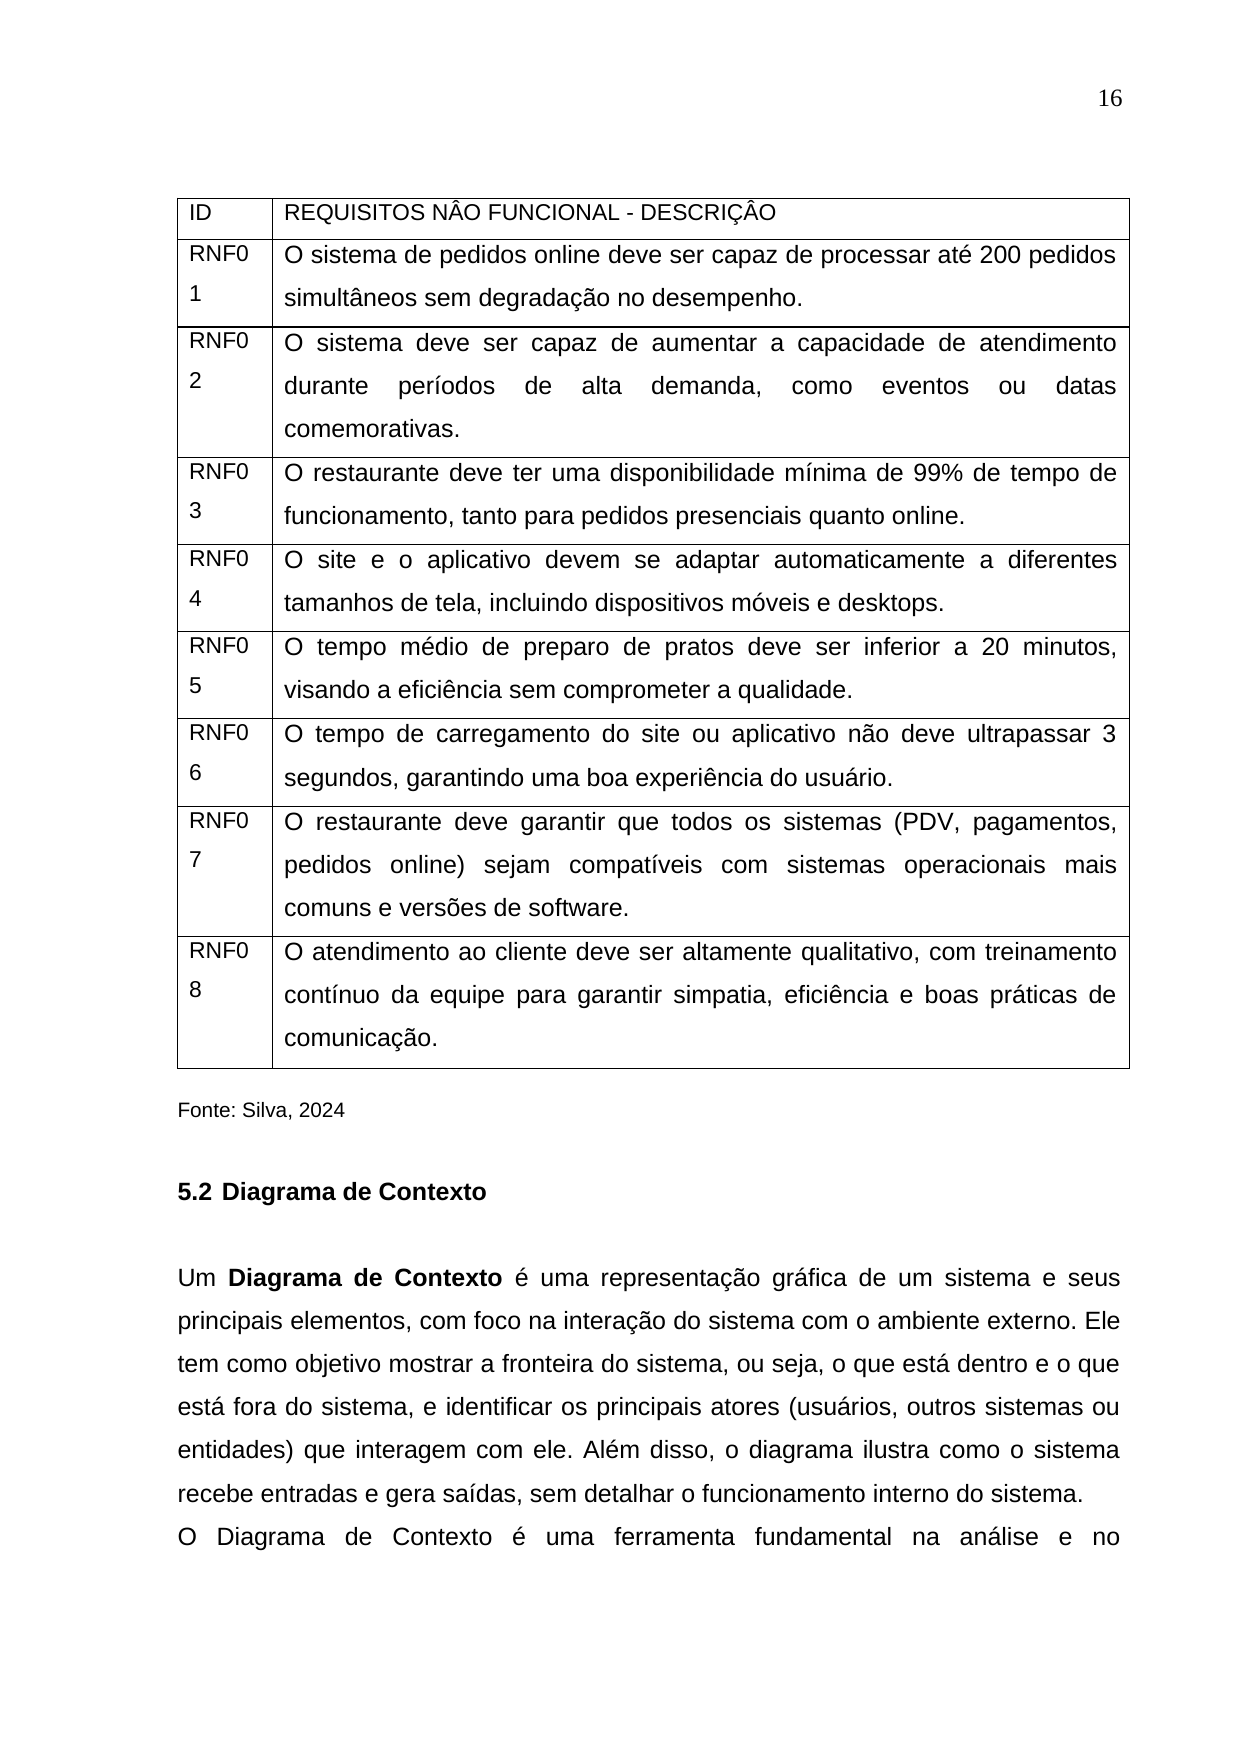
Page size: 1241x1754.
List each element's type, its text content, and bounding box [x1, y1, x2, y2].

table_cell RNF05 [178, 632, 272, 718]
table_cell O tempo médio de preparo de pratos deve ser inferior a 20 minutos, visando a eficiência sem comprometer a qualidade. [273, 632, 1129, 718]
table_cell RNF07 [178, 807, 272, 936]
table_cell RNF08 [178, 937, 272, 1068]
table_cell O tempo de carregamento do site ou aplicativo não deve ultrapassar 3 segundos, garantindo uma boa experiência do usuário. [273, 719, 1129, 806]
table_cell O atendimento ao cliente deve ser altamente qualitativo, com treinamento contínuo da equipe para garantir simpatia, eficiência e boas práticas de comunicação. [273, 937, 1129, 1068]
text Fonte: Silva, 2024 [177, 1098, 1122, 1122]
table_header ID [178, 199, 272, 239]
table_cell RNF04 [178, 545, 272, 631]
table_cell RNF01 [178, 240, 272, 326]
table_cell RNF02 [178, 328, 272, 457]
subtitle Diagrama de Contexto [177, 1177, 1122, 1205]
table_cell O site e o aplicativo devem se adaptar automaticamente a diferentes tamanhos de tela, incluindo dispositivos móveis e desktops. [273, 545, 1129, 631]
table_header REQUISITOS NÂO FUNCIONAL - DESCRIÇÂO [273, 199, 1129, 239]
table_cell O sistema de pedidos online deve ser capaz de processar até 200 pedidos simultâneos sem degradação no desempenho. [273, 240, 1129, 326]
table_cell RNF06 [178, 719, 272, 806]
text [177, 1220, 1122, 1550]
table_cell O restaurante deve garantir que todos os sistemas (PDV, pagamentos, pedidos online) sejam compatíveis com sistemas operacionais mais comuns e versões de software. [273, 807, 1129, 936]
table_cell O restaurante deve ter uma disponibilidade mínima de 99% de tempo de funcionamento, tanto para pedidos presenciais quanto online. [273, 458, 1129, 544]
table_cell RNF03 [178, 458, 272, 544]
table_cell O sistema deve ser capaz de aumentar a capacidade de atendimento durante períodos de alta demanda, como eventos ou datas comemorativas. [273, 328, 1129, 457]
